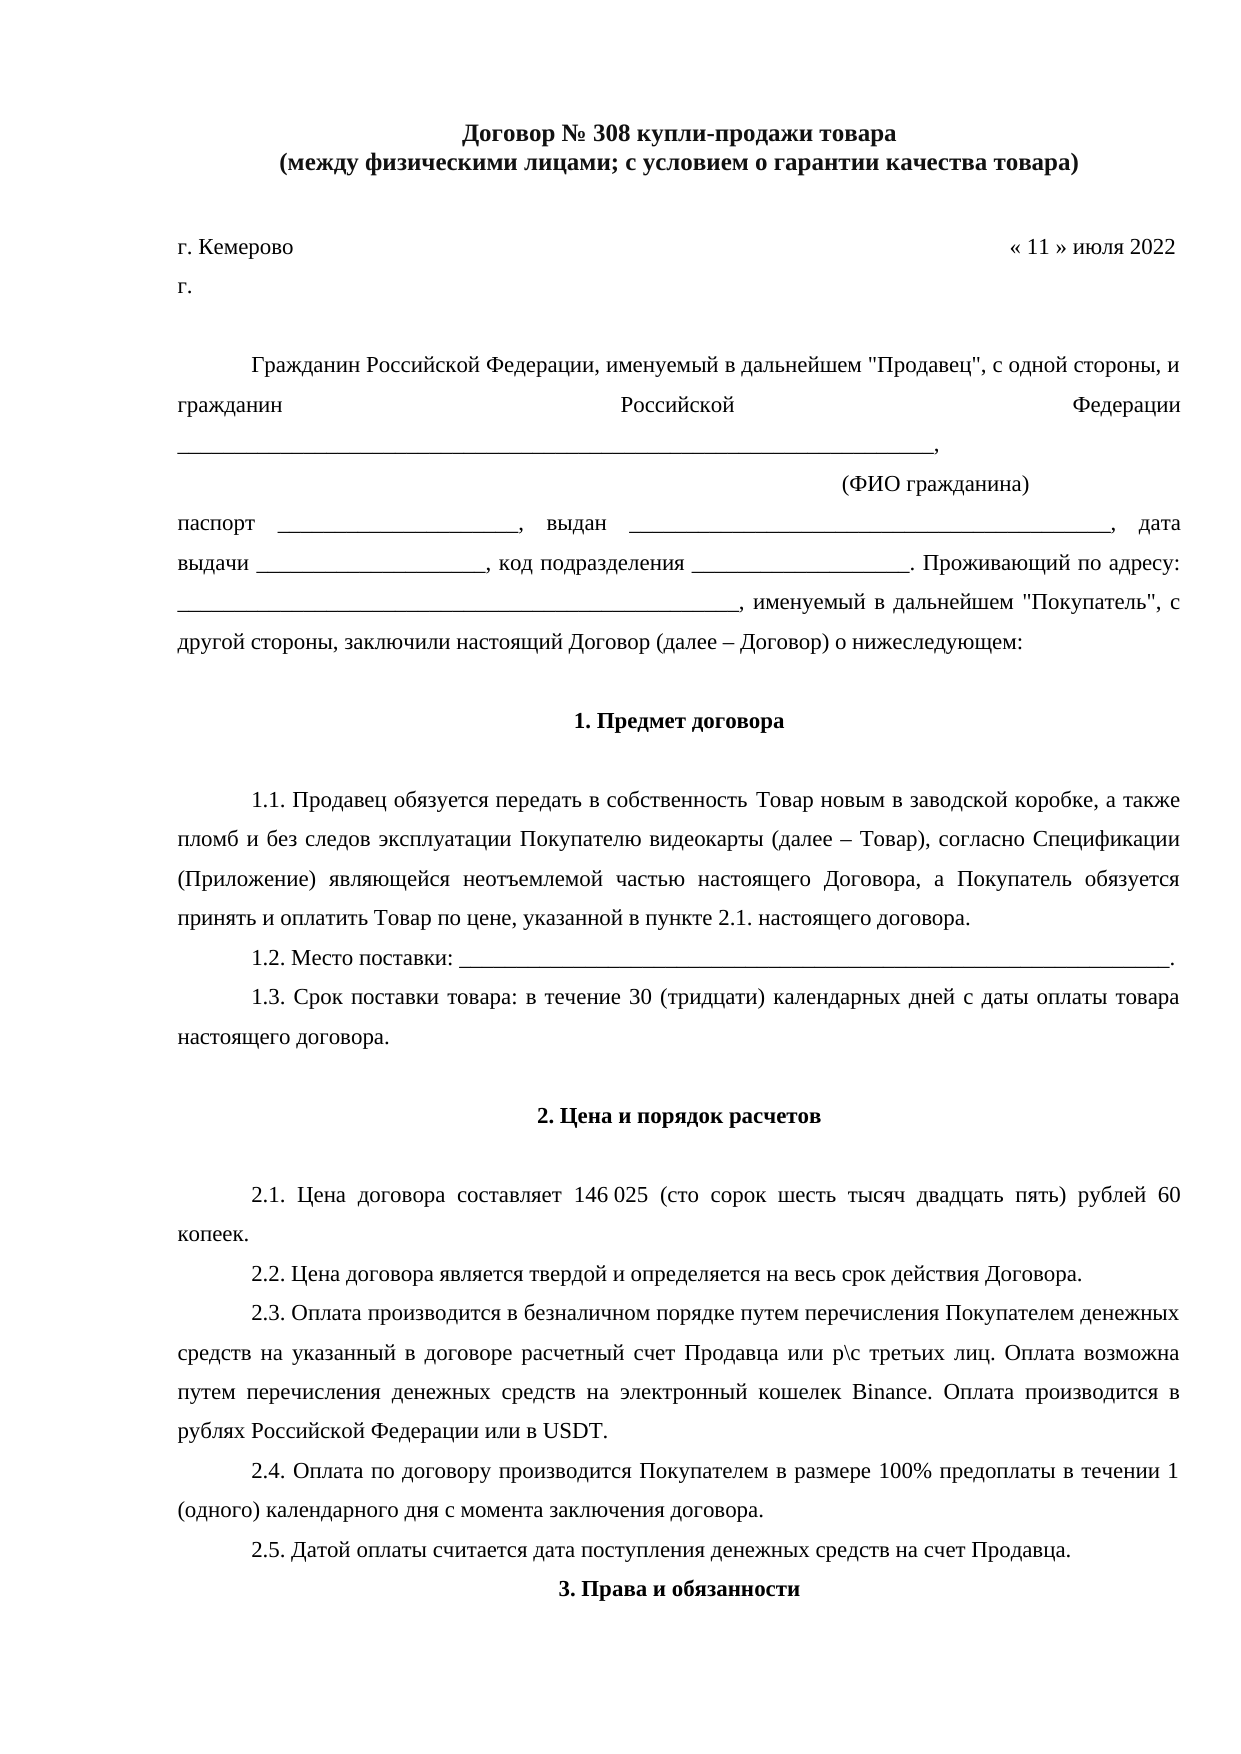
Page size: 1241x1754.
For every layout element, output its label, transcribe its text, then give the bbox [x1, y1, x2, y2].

text г. Кемерово « 11 » июля 2022 г. [177, 233, 1181, 299]
text 1.1. Продавец обязуется передать в собственность Товар новым в заводской коробке, а также пломб и без следов эксплуатации Покупателю видеокарты (далее – Товар), согласно Спецификации (Приложение) являющейся неотъемлемой частью настоящего Договора, а Покупатель обязуется принять и оплатить Товар по цене, указанной в пункте 2.1. настоящего договора. [177, 786, 1181, 931]
text 2.1. Цена договора составляет 146 025 (сто сорок шесть тысяч двадцать пять) рублей 60 копеек. [177, 1181, 1181, 1246]
text 1.2. Место поставки: ______________________________________________________________. [177, 944, 1181, 970]
text 1.3. Срок поставки товара: в течение 30 (тридцати) календарных дней с даты оплаты товара настоящего договора. [177, 983, 1181, 1049]
text 2.4. Оплата по договору производится Покупателем в размере 100% предоплаты в течении 1 (одного) календарного дня с момента заключения договора. [177, 1457, 1181, 1523]
text паспорт _____________________, выдан __________________________________________, дата выдачи ____________________, код подразделения ___________________. Проживающий по адресу: _________________________________________________, именуемый в дальнейшем "Покупатель", с другой стороны, заключили настоящий Договор (далее – Договор) о нижеследующем: [177, 509, 1181, 654]
text (ФИО гражданина) [842, 470, 1181, 496]
text Гражданин Российской Федерации, именуемый в дальнейшем "Продавец", с одной стороны, и гражданин Российской Федерации __________________________________________________________________, [177, 352, 1181, 457]
text 2. Цена и порядок расчетов [177, 1102, 1181, 1128]
text 2.2. Цена договора является твердой и определяется на весь срок действия Договора. [177, 1259, 1181, 1286]
text 2.5. Датой оплаты считается дата поступления денежных средств на счет Продавца. [177, 1536, 1181, 1562]
text Договор № 308 купли-продажи товара [177, 118, 1181, 147]
text 3. Права и обязанности [177, 1575, 1181, 1602]
text 2.3. Оплата производится в безналичном порядке путем перечисления Покупателем денежных средств на указанный в договоре расчетный счет Продавца или р\с третьих лиц. Оплата возможна путем перечисления денежных средств на электронный кошелек Binanсe. Оплата производится в рублях Российской Федерации или в USDT. [177, 1299, 1181, 1444]
text (между физическими лицами; с условием о гарантии качества товара) [177, 147, 1181, 176]
text 1. Предмет договора [177, 707, 1181, 733]
